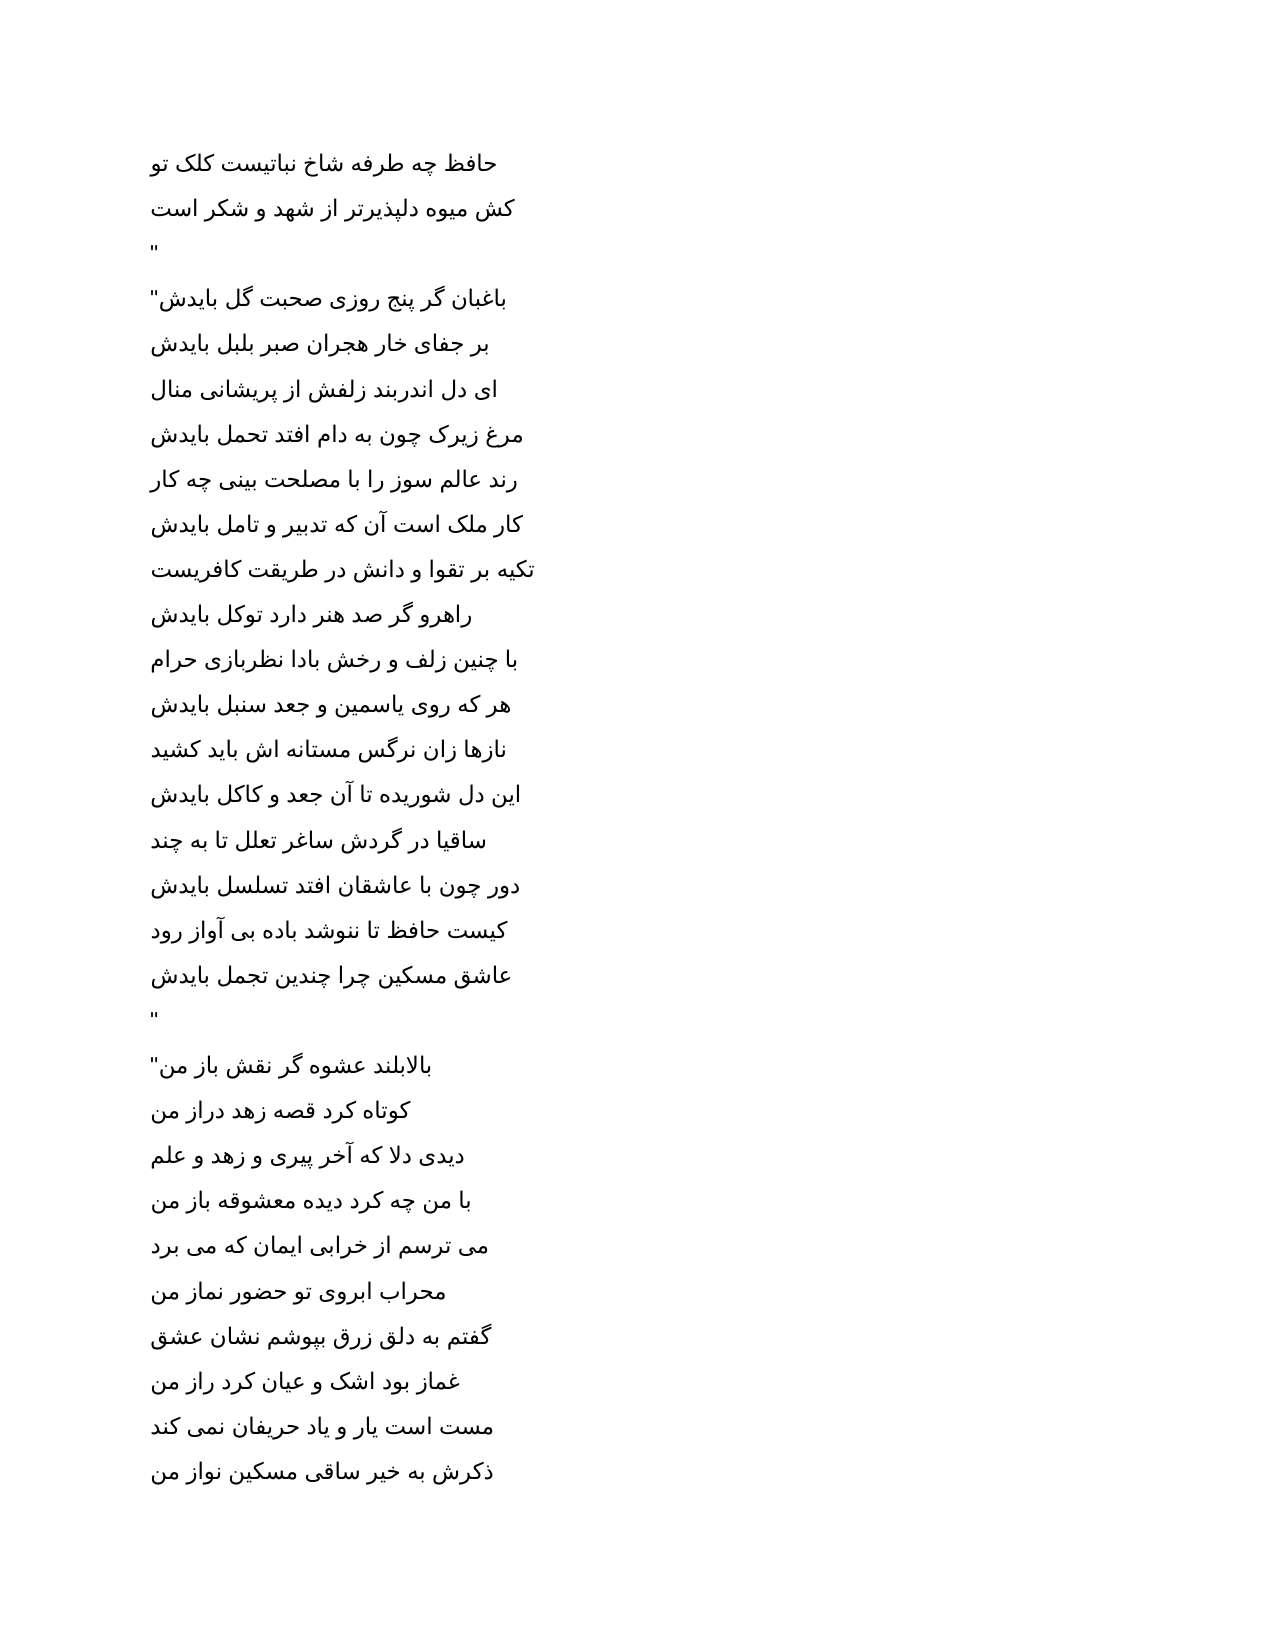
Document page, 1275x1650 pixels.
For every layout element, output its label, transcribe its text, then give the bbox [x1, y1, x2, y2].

text می ترسم از خرابی ایمان که می برد [150, 1232, 1125, 1259]
text کیست حافظ تا ننوشد باده بی آواز رود [150, 917, 1125, 943]
text کش میوه دلپذیرتر از شهد و شکر است [150, 195, 1125, 221]
text گفتم به دلق زرق بپوشم نشان عشق [150, 1323, 1125, 1349]
text "باغبان گر پنج روزی صحبت گل بایدش [150, 285, 1125, 312]
text "بالابلند عشوه گر نقش باز من [150, 1052, 1125, 1078]
text دور چون با عاشقان افتد تسلسل بایدش [150, 872, 1125, 898]
text ساقیا در گردش ساغر تعلل تا به چند [150, 827, 1125, 853]
text نازها زان نرگس مستانه اش باید کشید [150, 736, 1125, 763]
text عاشق مسکین چرا چندین تجمل بایدش [150, 962, 1125, 988]
text ای دل اندربند زلفش از پریشانی منال [150, 376, 1125, 402]
text هر که روی یاسمین و جعد سنبل بایدش [150, 691, 1125, 718]
text این دل شوریده تا آن جعد و کاکل بایدش [150, 781, 1125, 808]
text بر جفای خار هجران صبر بلبل بایدش [150, 330, 1125, 357]
text کار ملک است آن که تدبیر و تامل بایدش [150, 511, 1125, 537]
text غماز بود اشک و عیان کرد راز من [150, 1368, 1125, 1394]
text دیدی دلا که آخر پیری و زهد و علم [150, 1142, 1125, 1169]
text محراب ابروی تو حضور نماز من [150, 1278, 1125, 1304]
text مست است یار و یاد حریفان نمی کند [150, 1413, 1125, 1439]
text " [150, 240, 1125, 267]
text رند عالم سوز را با مصلحت بینی چه کار [150, 466, 1125, 492]
text تکیه بر تقوا و دانش در طریقت کافریست [150, 556, 1125, 582]
text با چنین زلف و رخش بادا نظربازی حرام [150, 646, 1125, 672]
text کوتاه کرد قصه زهد دراز من [150, 1097, 1125, 1123]
text حافظ چه طرفه شاخ نباتیست کلک تو [150, 150, 1125, 176]
text با من چه کرد دیده معشوقه باز من [150, 1187, 1125, 1214]
text " [150, 1007, 1125, 1033]
text مرغ زیرک چون به دام افتد تحمل بایدش [150, 421, 1125, 447]
text راهرو گر صد هنر دارد توکل بایدش [150, 601, 1125, 627]
text ذکرش به خیر ساقی مسکین نواز من [150, 1458, 1125, 1484]
